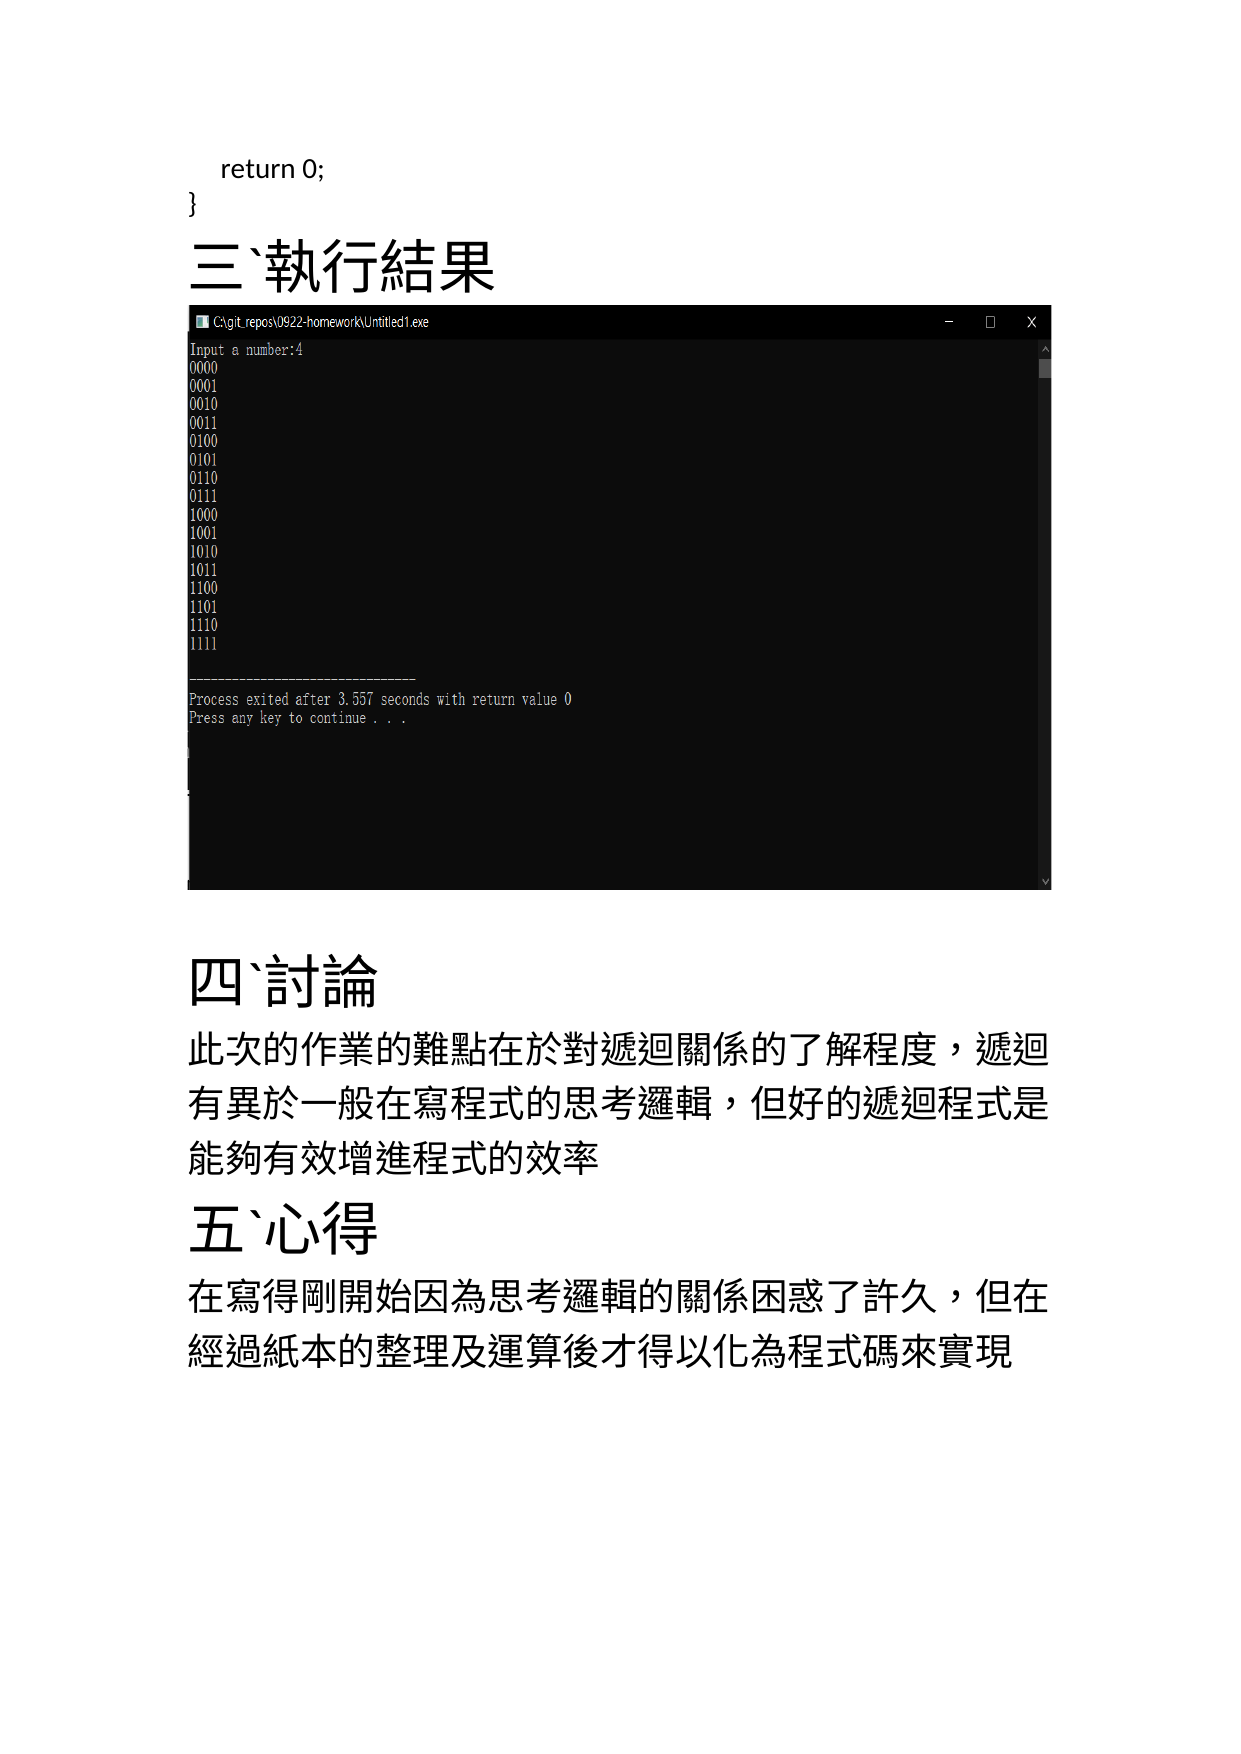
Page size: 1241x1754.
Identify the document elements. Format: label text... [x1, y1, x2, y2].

text return 0; [187, 150, 1053, 186]
text 在寫得剛開始因為思考邏輯的關係困惑了許久，但在經過紙本的整理及運算後才得以化為程式碼來實現 [187, 1267, 1053, 1376]
text 此次的作業的難點在於對遞迴關係的了解程度，遞迴有異於一般在寫程式的思考邏輯，但好的遞迴程式是能夠有效增進程式的效率 [187, 1020, 1053, 1183]
text } [187, 186, 1053, 221]
text 四`討論 [187, 935, 1053, 1020]
picture [187, 305, 1052, 890]
text 五`心得 [187, 1183, 1053, 1267]
text 三`執行結果 [187, 221, 1053, 306]
